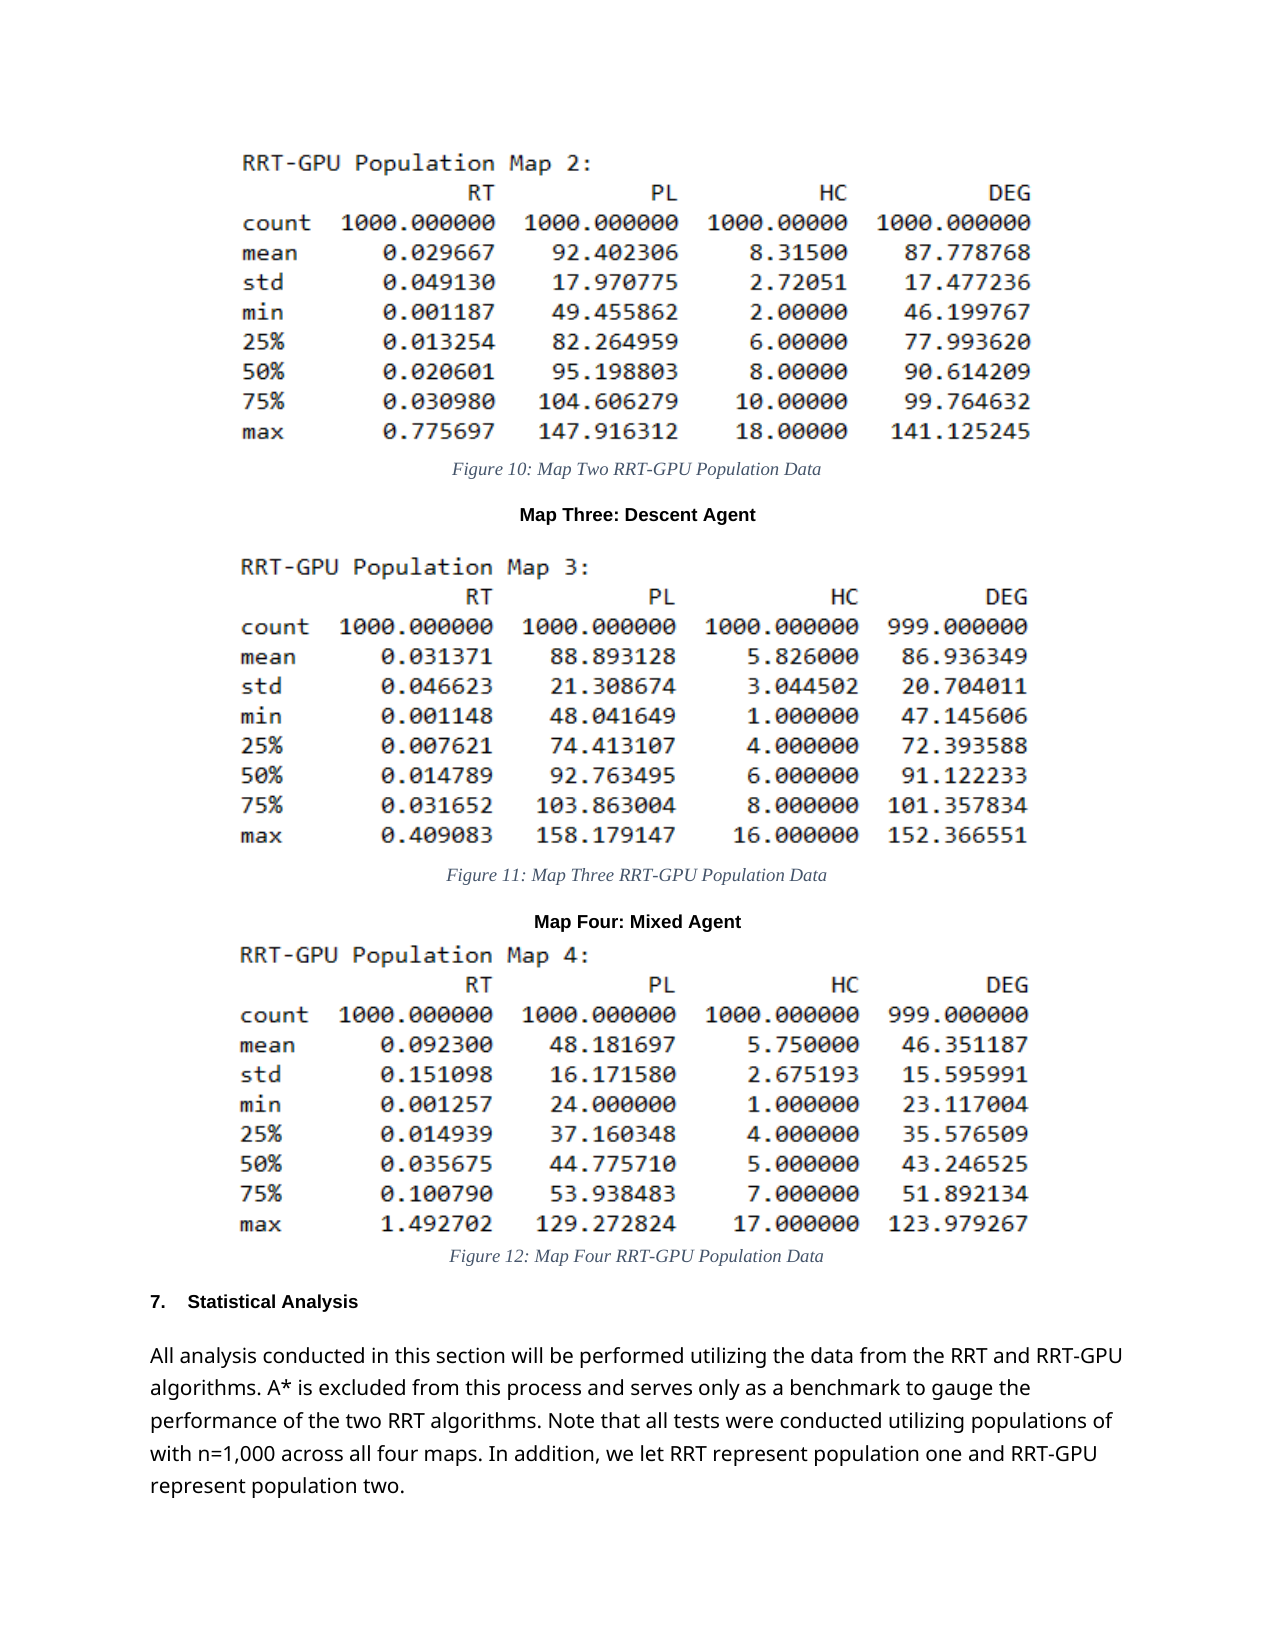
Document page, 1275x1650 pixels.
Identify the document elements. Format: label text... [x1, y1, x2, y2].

text All analysis conducted in this section will be performed utilizing the data from the RRT and RRT-GPU algorithms. A* is excluded from this process and serves only as a benchmark to gauge the performance of the two RRT algorithms. Note that all tests were conducted utilizing populations of with n=1,000 across all four maps. In addition, we let RRT represent population one and RRT-GPU represent population two. [150, 1341, 1125, 1500]
picture [240, 150, 1036, 447]
text Figure 12: Map Four RRT-GPU Population Data [150, 1244, 1125, 1266]
list Statistical Analysis [150, 1291, 1125, 1313]
text Figure 11: Map Three RRT-GPU Population Data [150, 864, 1125, 886]
picture [236, 941, 1039, 1241]
text Map Four: Mixed Agent [150, 911, 1125, 932]
picture [239, 553, 1036, 854]
text Map Three: Descent Agent [150, 504, 1125, 526]
text Figure 10: Map Two RRT-GPU Population Data [150, 457, 1125, 479]
